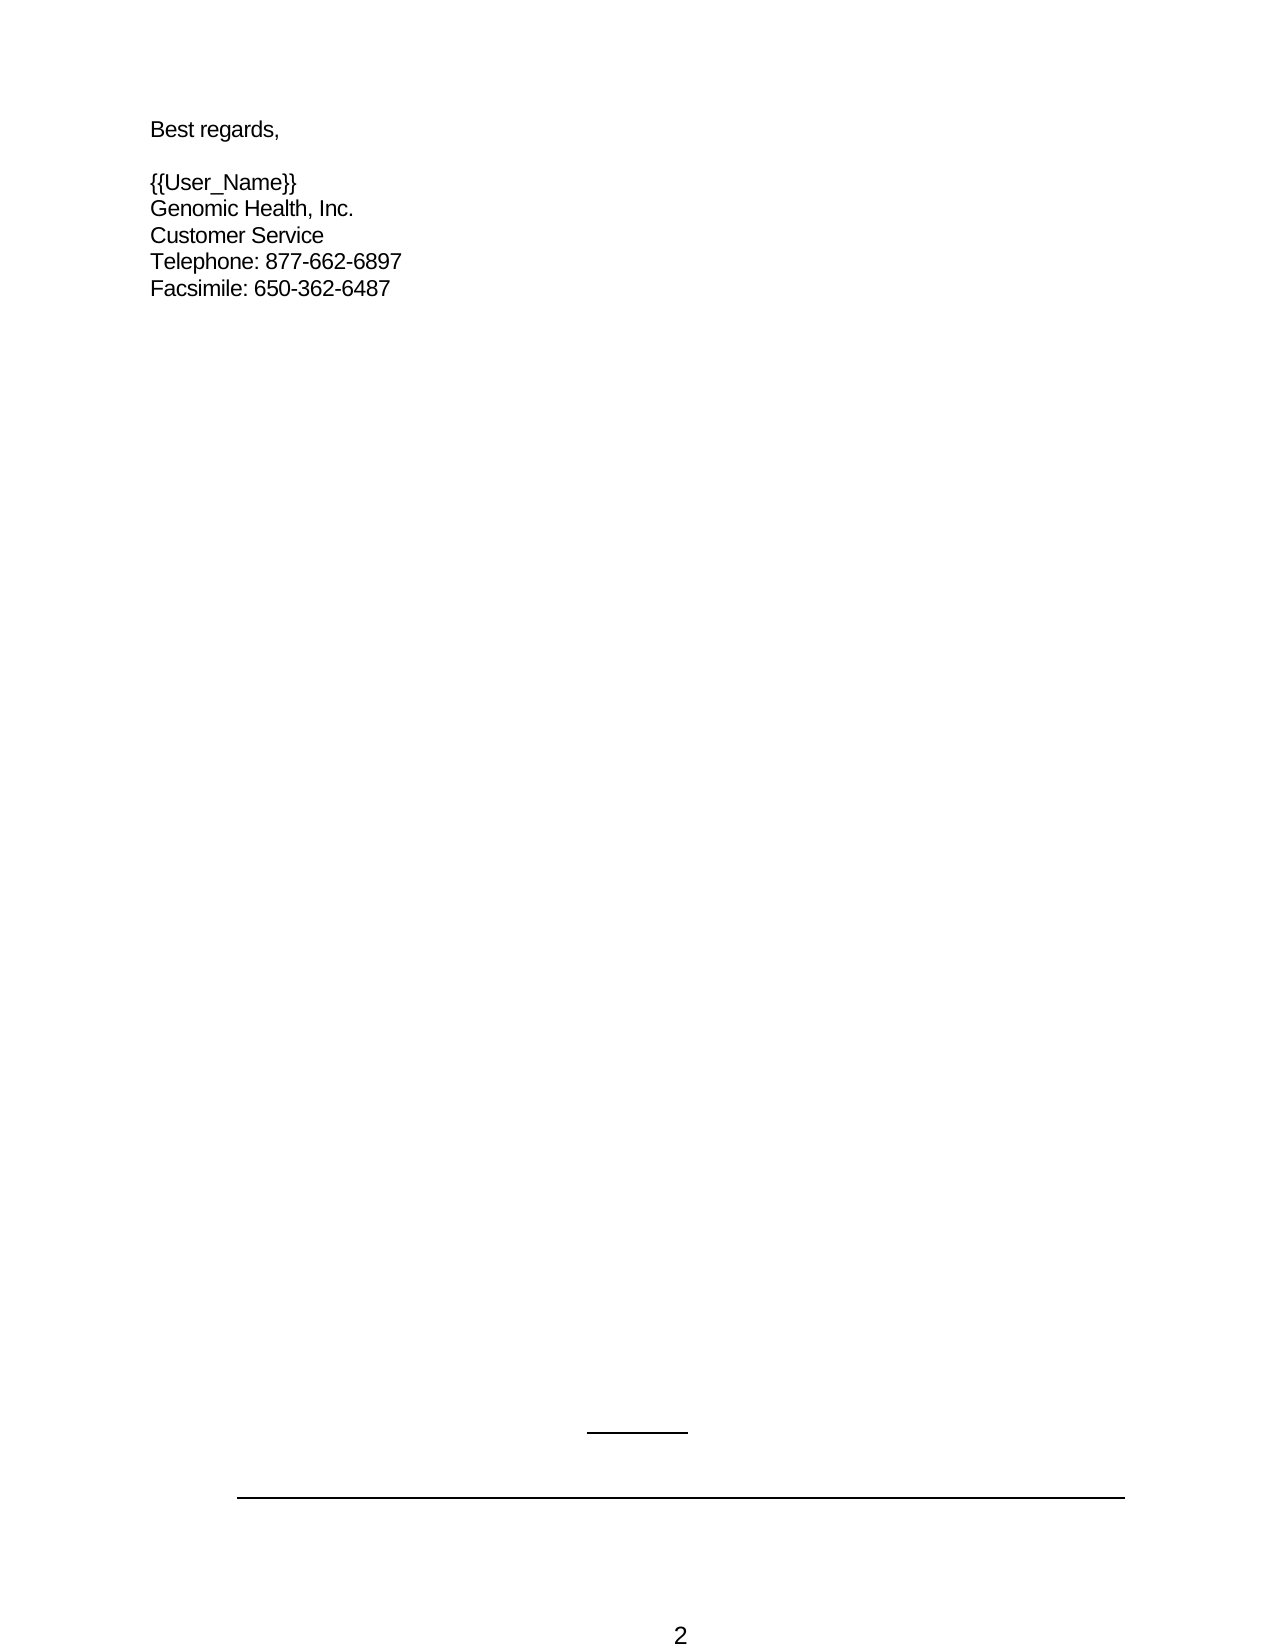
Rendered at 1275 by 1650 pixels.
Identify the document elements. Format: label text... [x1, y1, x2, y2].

text Best regards, [150, 116, 1125, 143]
text Facsimile: 650-362-6487 [150, 274, 1125, 301]
text {{User_Name}} [150, 169, 1125, 195]
text Genomic Health, Inc. [150, 195, 1125, 222]
text Telephone: 877-662-6897 [150, 248, 1125, 274]
